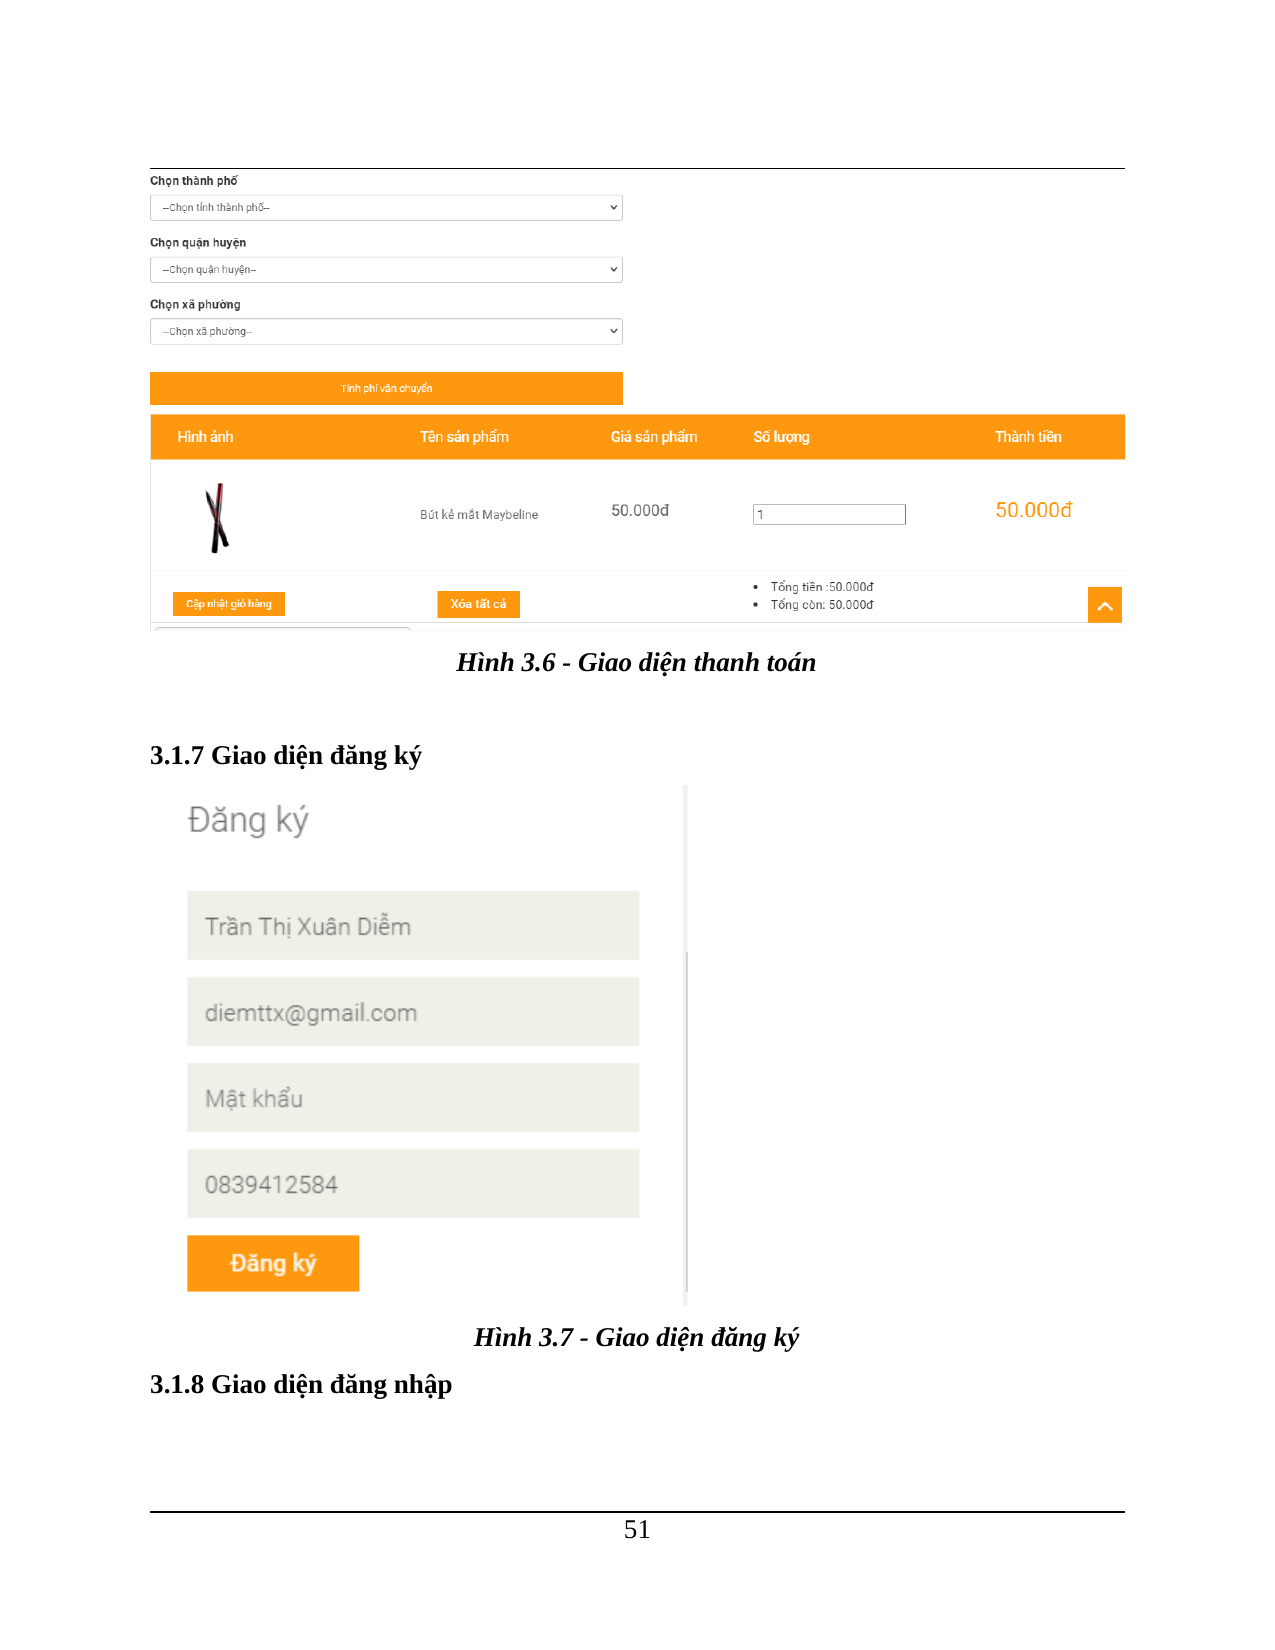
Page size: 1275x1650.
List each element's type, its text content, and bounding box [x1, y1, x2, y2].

text Hình 3.7 - Giao diện đăng ký [150, 1322, 1125, 1353]
picture [150, 169, 1125, 631]
picture [150, 785, 688, 1306]
text 3.1.7 Giao diện đăng ký [150, 739, 1125, 770]
text Hình 3.6 - Giao diện thanh toán [150, 646, 1125, 677]
text 3.1.8 Giao diện đăng nhập [150, 1368, 1125, 1399]
